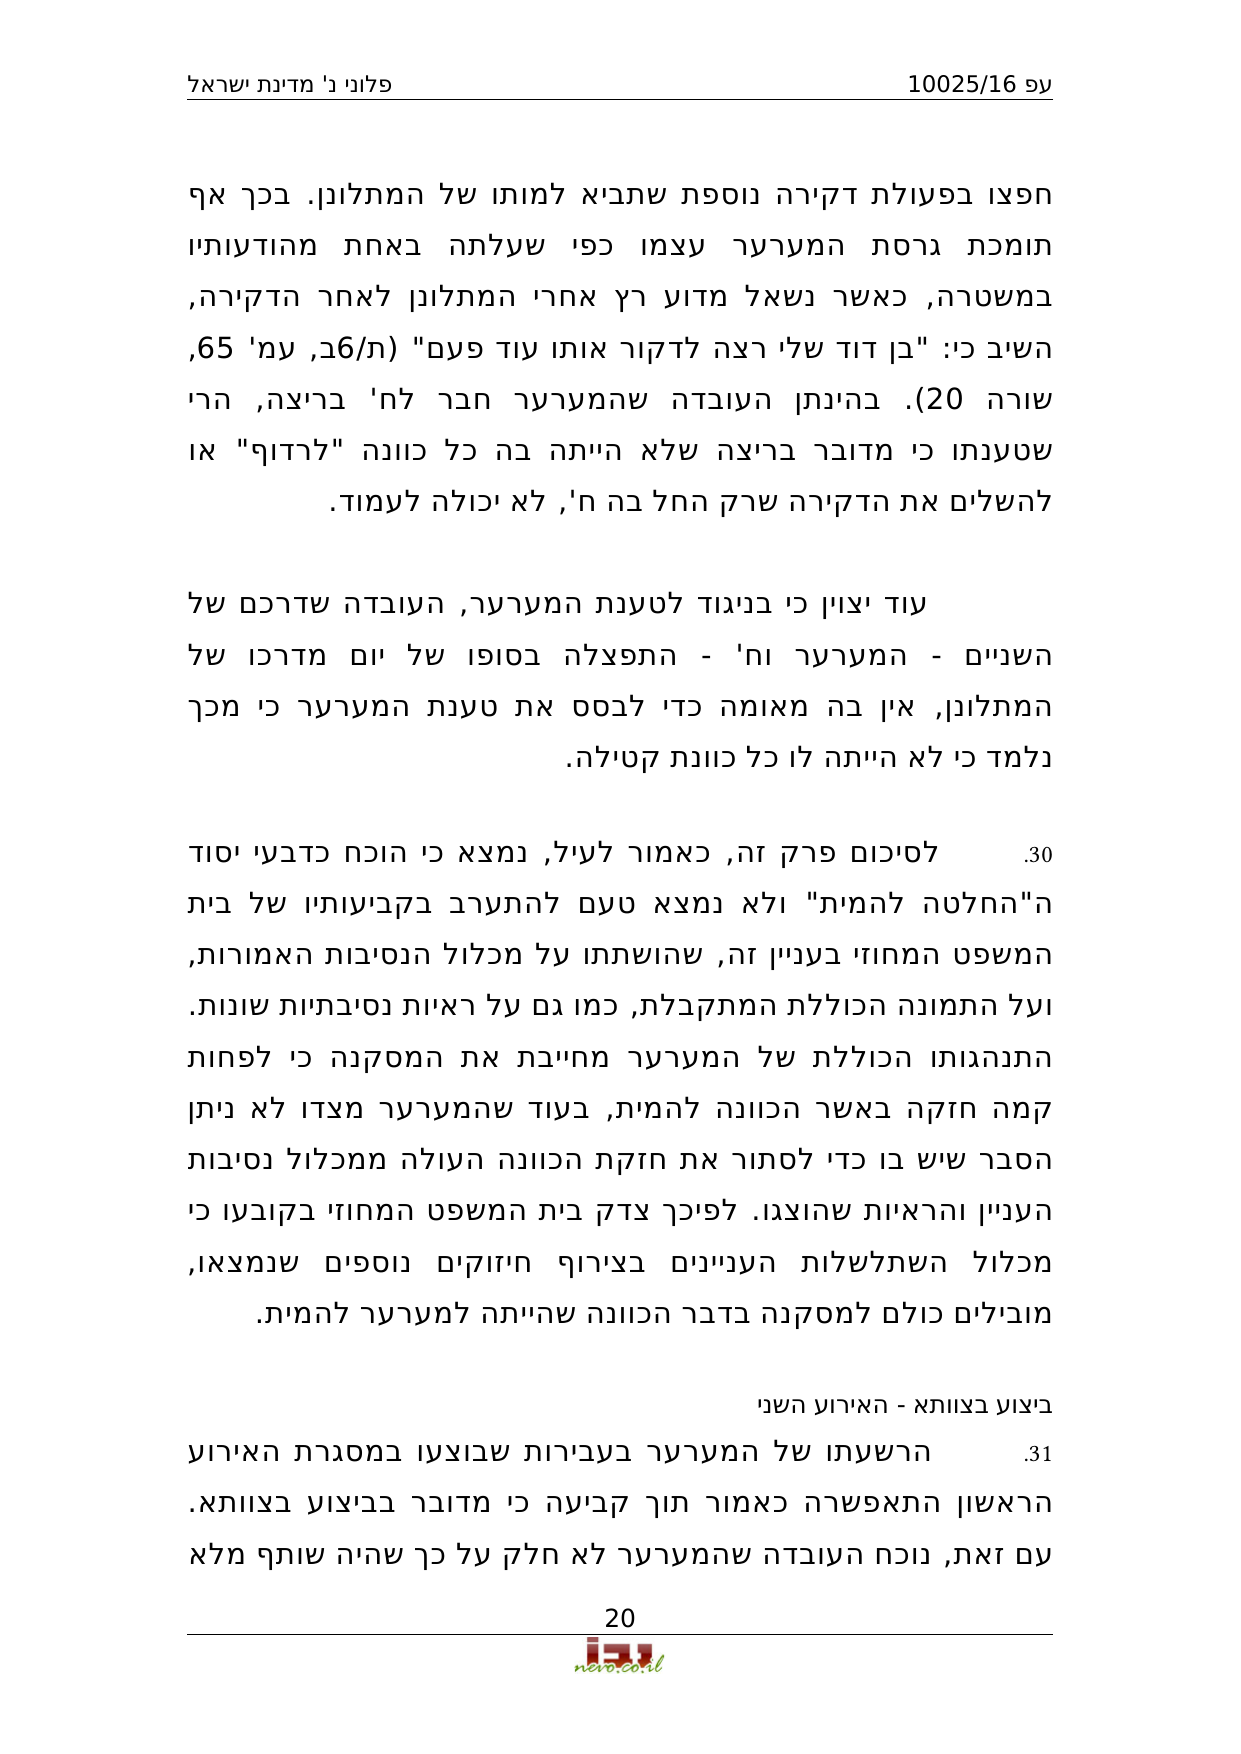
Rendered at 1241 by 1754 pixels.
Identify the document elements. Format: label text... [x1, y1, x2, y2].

picture [574, 1637, 666, 1674]
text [187, 177, 1053, 519]
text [187, 1434, 1053, 1571]
text עוד יצוין כי בניגוד לטענת המערער, העובדה שדרכם של השניים - המערער וח' - התפצלה בסופו של יום מדרכו של המתלונן, אין בה מאומה כדי לבסס את טענת המערער כי מכך נלמד כי לא הייתה לו כל כוונת קטילה. [187, 587, 1053, 775]
text 30. לסיכום פרק זה, כאמור לעיל, נמצא כי הוכח כדבעי יסוד ה"החלטה להמית" ולא נמצא טעם להתערב בקביעותיו של בית המשפט המחוזי בעניין זה, שהושתתו על מכלול הנסיבות האמורות, ועל התמונה הכוללת המתקבלת, כמו גם על ראיות נסיבתיות שונות. התנהגותו הכוללת של המערער מחייבת את המסקנה כי לפחות קמה חזקה באשר הכוונה להמית, בעוד שהמערער מצדו לא ניתן הסבר שיש בו כדי לסתור את חזקת הכוונה העולה ממכלול נסיבות העניין והראיות שהוצגו. לפיכך צדק בית המשפט המחוזי בקובעו כי מכלול השתלשלות העניינים בצירוף חיזוקים נוספים שנמצאו, מובילים כולם למסקנה בדבר הכוונה שהייתה למערער להמית. [187, 835, 1053, 1330]
text ביצוע בצוותא - האירוע השני [187, 1391, 1053, 1420]
